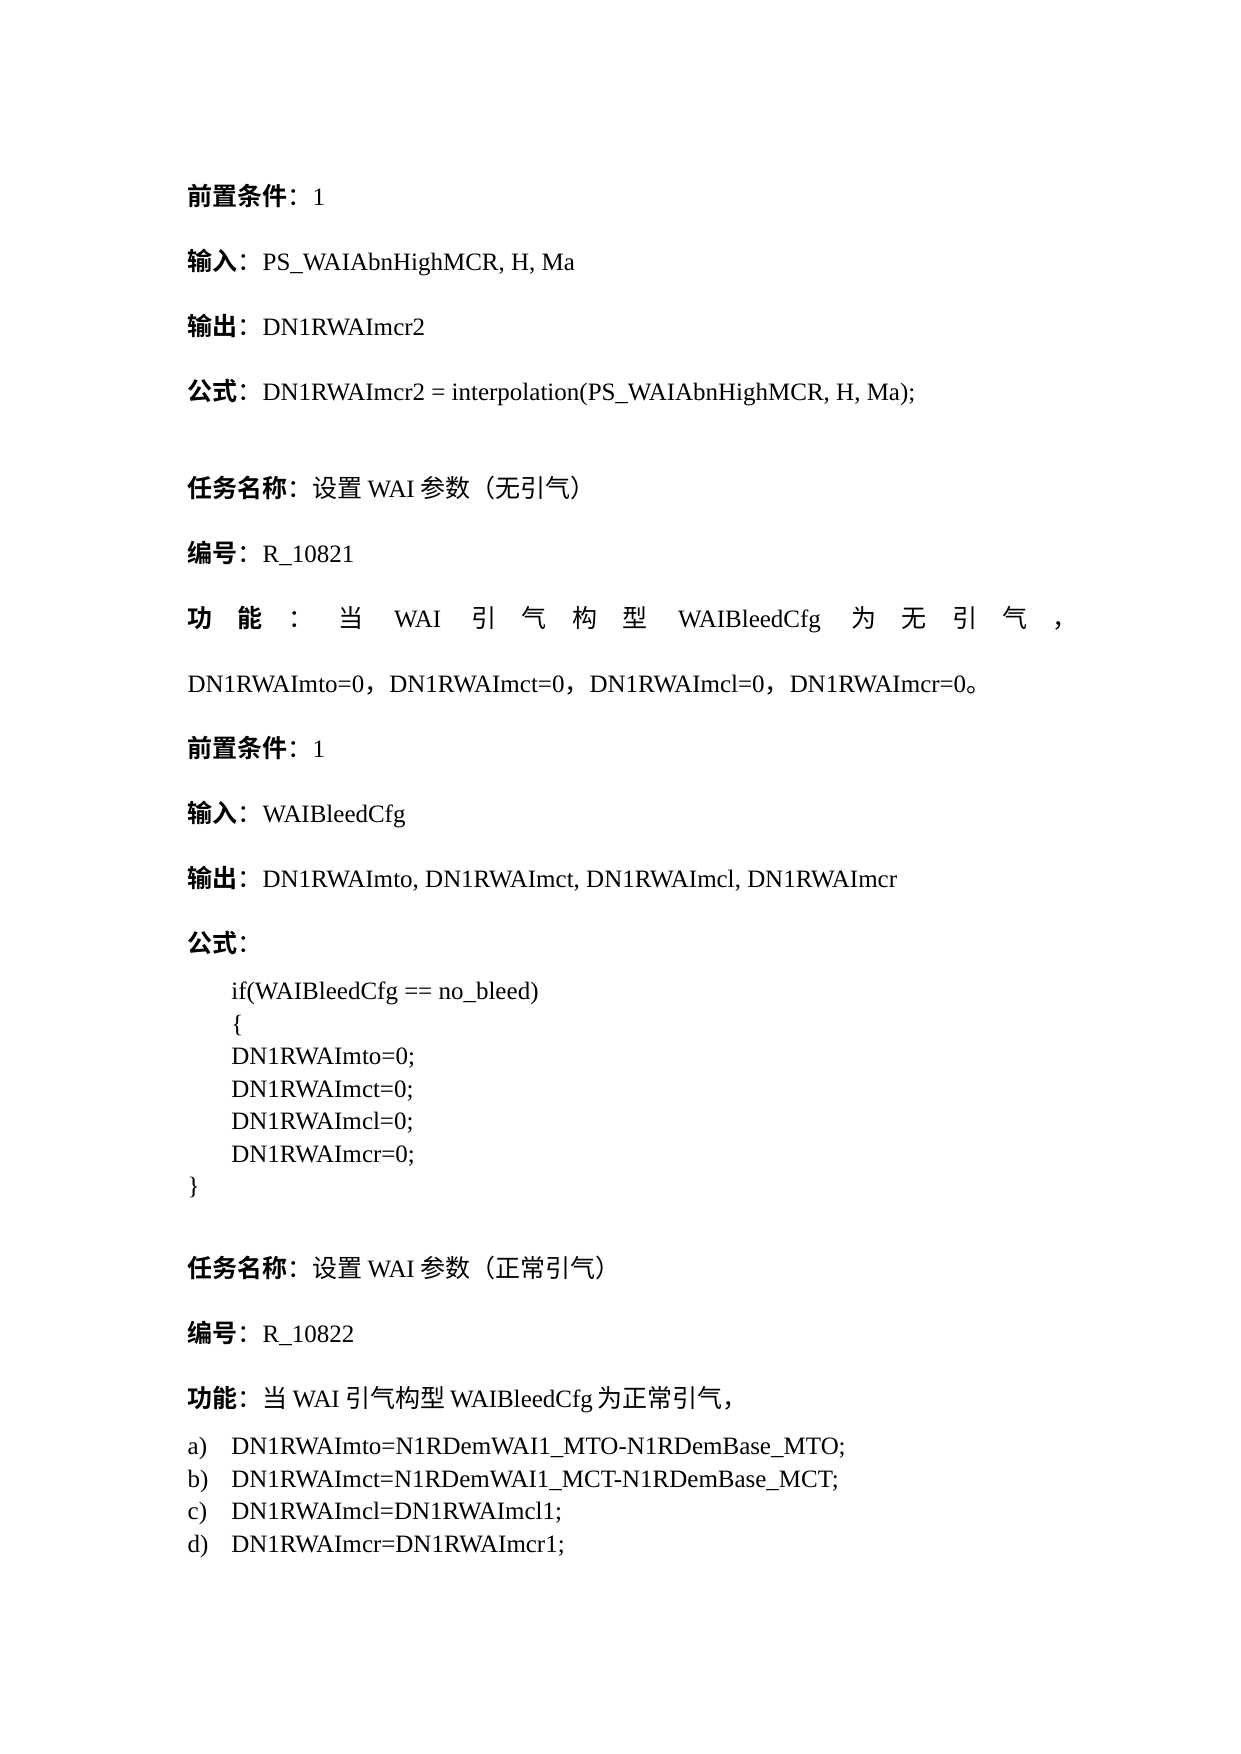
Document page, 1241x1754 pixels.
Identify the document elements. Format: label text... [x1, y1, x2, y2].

text } [187, 1169, 1053, 1202]
text 任务名称：设置WAI参数（无引气） [187, 454, 1053, 519]
text 编号：R_10822 [187, 1299, 1053, 1364]
text { [187, 1007, 1053, 1039]
text DN1RWAImcr=0; [187, 1137, 1053, 1169]
text 前置条件：1 [187, 162, 1053, 227]
text d) DN1RWAImcr=DN1RWAImcr1; [187, 1527, 1053, 1559]
text 任务名称：设置WAI参数（正常引气） [187, 1234, 1053, 1299]
text 功能：当WAI引气构型WAIBleedCfg为无引气，DN1RWAImto=0，DN1RWAImct=0，DN1RWAImcl=0，DN1RWAImcr=0。 [187, 584, 1053, 714]
text c) DN1RWAImcl=DN1RWAImcl1; [187, 1494, 1053, 1527]
text 公式：DN1RWAImcr2 = interpolation(PS_WAIAbnHighMCR, H, Ma); [187, 357, 1053, 422]
text 前置条件：1 [187, 714, 1053, 779]
text DN1RWAImto=0; [187, 1039, 1053, 1072]
text 输入：PS_WAIAbnHighMCR, H, Ma [187, 227, 1053, 292]
text 编号：R_10821 [187, 519, 1053, 584]
text 输出：DN1RWAImto, DN1RWAImct, DN1RWAImcl, DN1RWAImcr [187, 844, 1053, 909]
text 输出：DN1RWAImcr2 [187, 292, 1053, 357]
text if(WAIBleedCfg == no_bleed) [187, 974, 1053, 1007]
text 输入：WAIBleedCfg [187, 779, 1053, 844]
text 功能：当WAI引气构型WAIBleedCfg为正常引气， [187, 1364, 1053, 1429]
text b) DN1RWAImct=N1RDemWAI1_MCT-N1RDemBase_MCT; [187, 1462, 1053, 1494]
text 公式： [187, 909, 1053, 974]
text DN1RWAImcl=0; [187, 1104, 1053, 1137]
text DN1RWAImct=0; [187, 1072, 1053, 1104]
text a) DN1RWAImto=N1RDemWAI1_MTO-N1RDemBase_MTO; [187, 1429, 1053, 1462]
